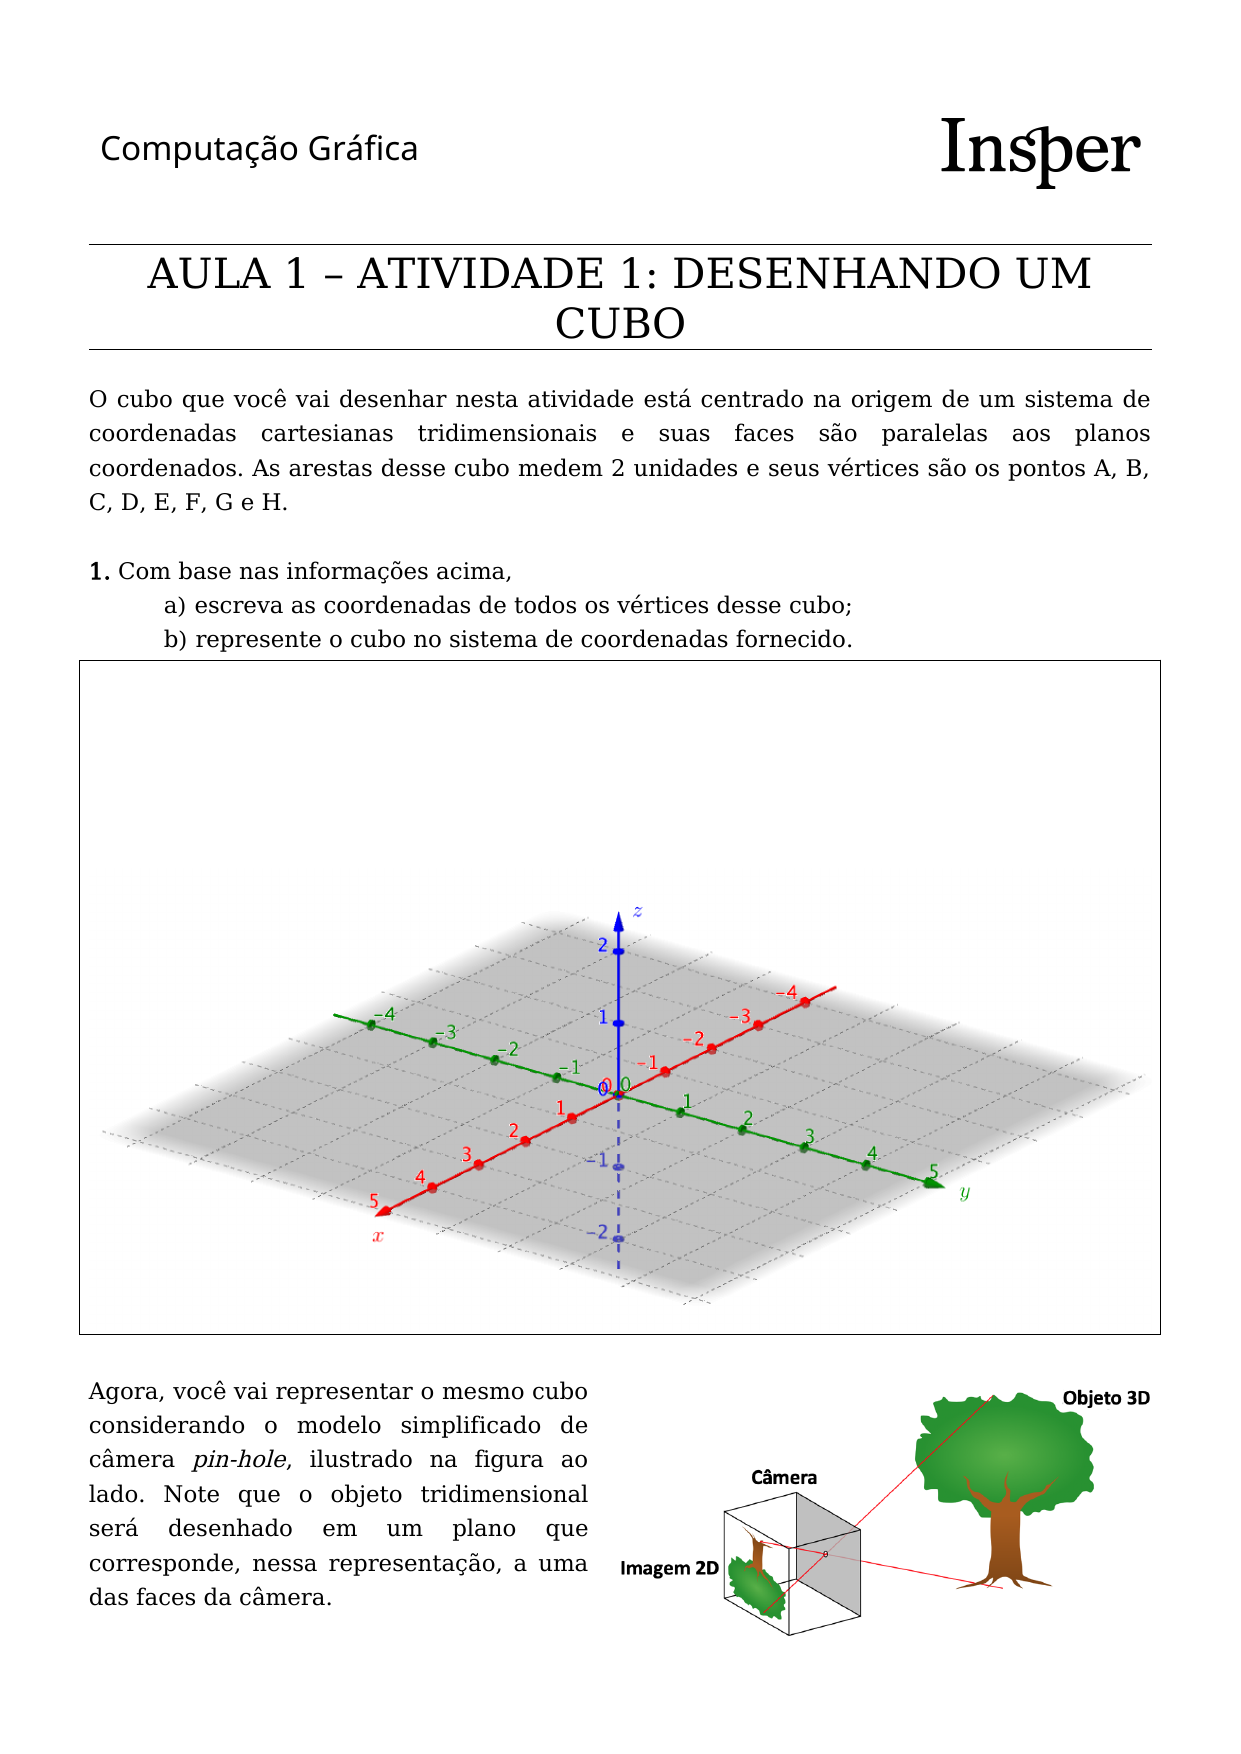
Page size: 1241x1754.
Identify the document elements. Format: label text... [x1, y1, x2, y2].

table_header [587, 119, 1152, 205]
text a) escreva as coordenadas de todos os vértices desse cubo; [89, 591, 1152, 618]
text Agora, você vai representar o mesmo cubo considerando o modelo simplificado de câmera pin-hole, ilustrado na figura ao lado. Note que o objeto tridimensional será desenhado em um plano que corresponde, nessa representação, a uma das faces da câmera. [89, 1376, 607, 1610]
title AULA 1 – ATIVIDADE 1: DESENHANDO UM CUBO [89, 245, 1152, 349]
text O cubo que você vai desenhar nesta atividade está centrado na origem de um sistema de coordenadas cartesianas tridimensionais e suas faces são paralelas aos planos coordenados. As arestas desse cubo medem 2 unidades e seus vértices são os pontos A, B, C, D, E, F, G e H. [89, 384, 1152, 515]
picture [88, 868, 1152, 1332]
picture [607, 1370, 1163, 1647]
text 1. Com base nas informações acima, [89, 556, 1152, 584]
picture [941, 118, 1141, 189]
table_header Computação Gráfica [89, 119, 587, 205]
text b) represente o cubo no sistema de coordenadas fornecido. [89, 625, 1152, 653]
